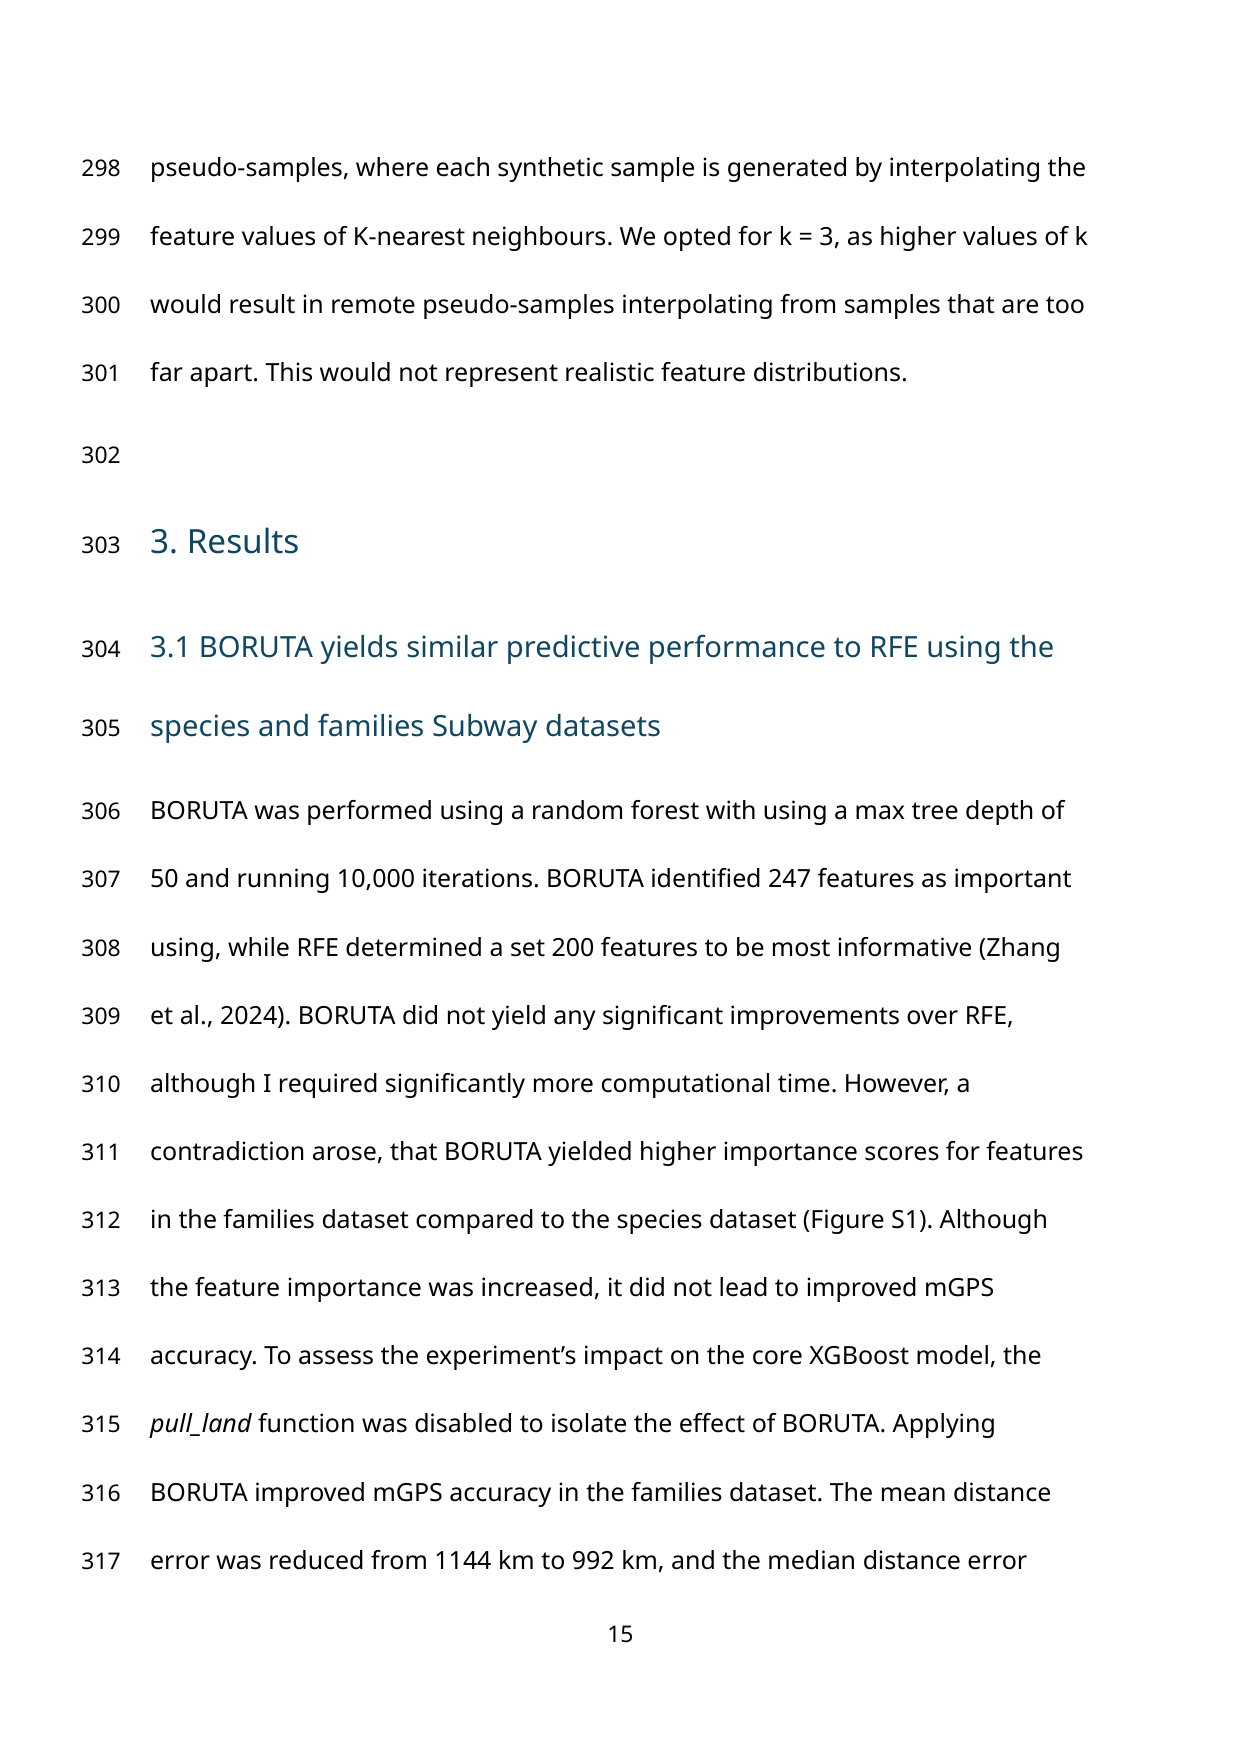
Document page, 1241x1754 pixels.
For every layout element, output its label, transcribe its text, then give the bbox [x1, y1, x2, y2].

subtitle 3. Results [150, 518, 1090, 564]
subtitle 3.1 BORUTA yields similar predictive performance to RFE using the species and families Subway datasets [150, 626, 1090, 745]
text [150, 150, 1090, 388]
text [150, 793, 1090, 1576]
